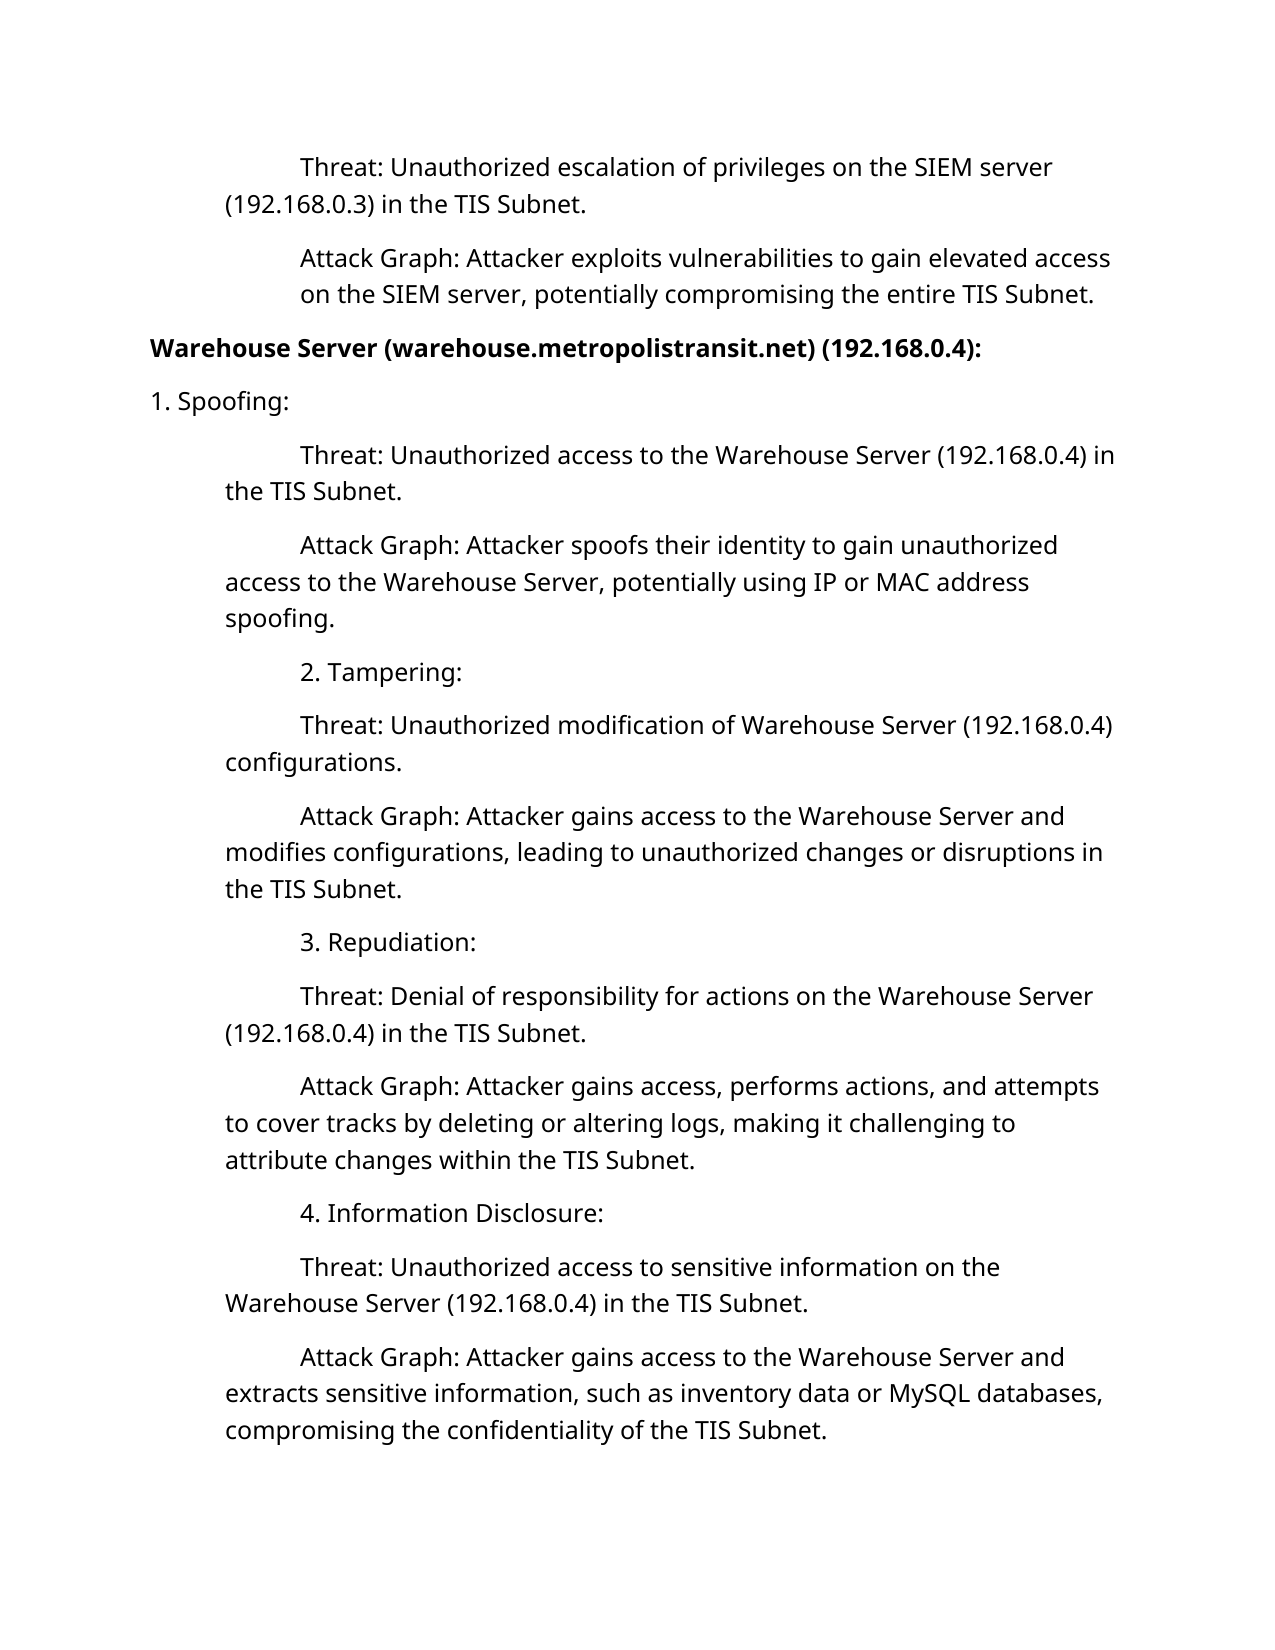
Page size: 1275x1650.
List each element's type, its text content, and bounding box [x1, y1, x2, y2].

text Threat: Unauthorized access to the Warehouse Server (192.168.0.4) in the TIS Subnet. [225, 437, 1125, 508]
text Threat: Unauthorized modification of Warehouse Server (192.168.0.4) configurations. [225, 708, 1125, 779]
text 4. Information Disclosure: [225, 1196, 1125, 1230]
text Threat: Unauthorized access to sensitive information on the Warehouse Server (192.168.0.4) in the TIS Subnet. [225, 1249, 1125, 1320]
text Warehouse Server (warehouse.metropolistransit.net) (192.168.0.4): [150, 330, 1125, 364]
text 1. Spoofing: [150, 384, 1125, 418]
text Threat: Unauthorized escalation of privileges on the SIEM server (192.168.0.3) in the TIS Subnet. [225, 150, 1125, 221]
text Attack Graph: Attacker gains access to the Warehouse Server and modifies configurations, leading to unauthorized changes or disruptions in the TIS Subnet. [225, 798, 1125, 906]
text 2. Tampering: [225, 654, 1125, 688]
text 3. Repudiation: [225, 925, 1125, 959]
text Attack Graph: Attacker gains access, performs actions, and attempts to cover tracks by deleting or altering logs, making it challenging to attribute changes within the TIS Subnet. [225, 1069, 1125, 1176]
text Attack Graph: Attacker spoofs their identity to gain unauthorized access to the Warehouse Server, potentially using IP or MAC address spoofing. [225, 527, 1125, 635]
text Attack Graph: Attacker exploits vulnerabilities to gain elevated access on the SIEM server, potentially compromising the entire TIS Subnet. [300, 240, 1125, 311]
text Attack Graph: Attacker gains access to the Warehouse Server and extracts sensitive information, such as inventory data or MySQL databases, compromising the confidentiality of the TIS Subnet. [225, 1339, 1125, 1447]
text Threat: Denial of responsibility for actions on the Warehouse Server (192.168.0.4) in the TIS Subnet. [225, 978, 1125, 1049]
